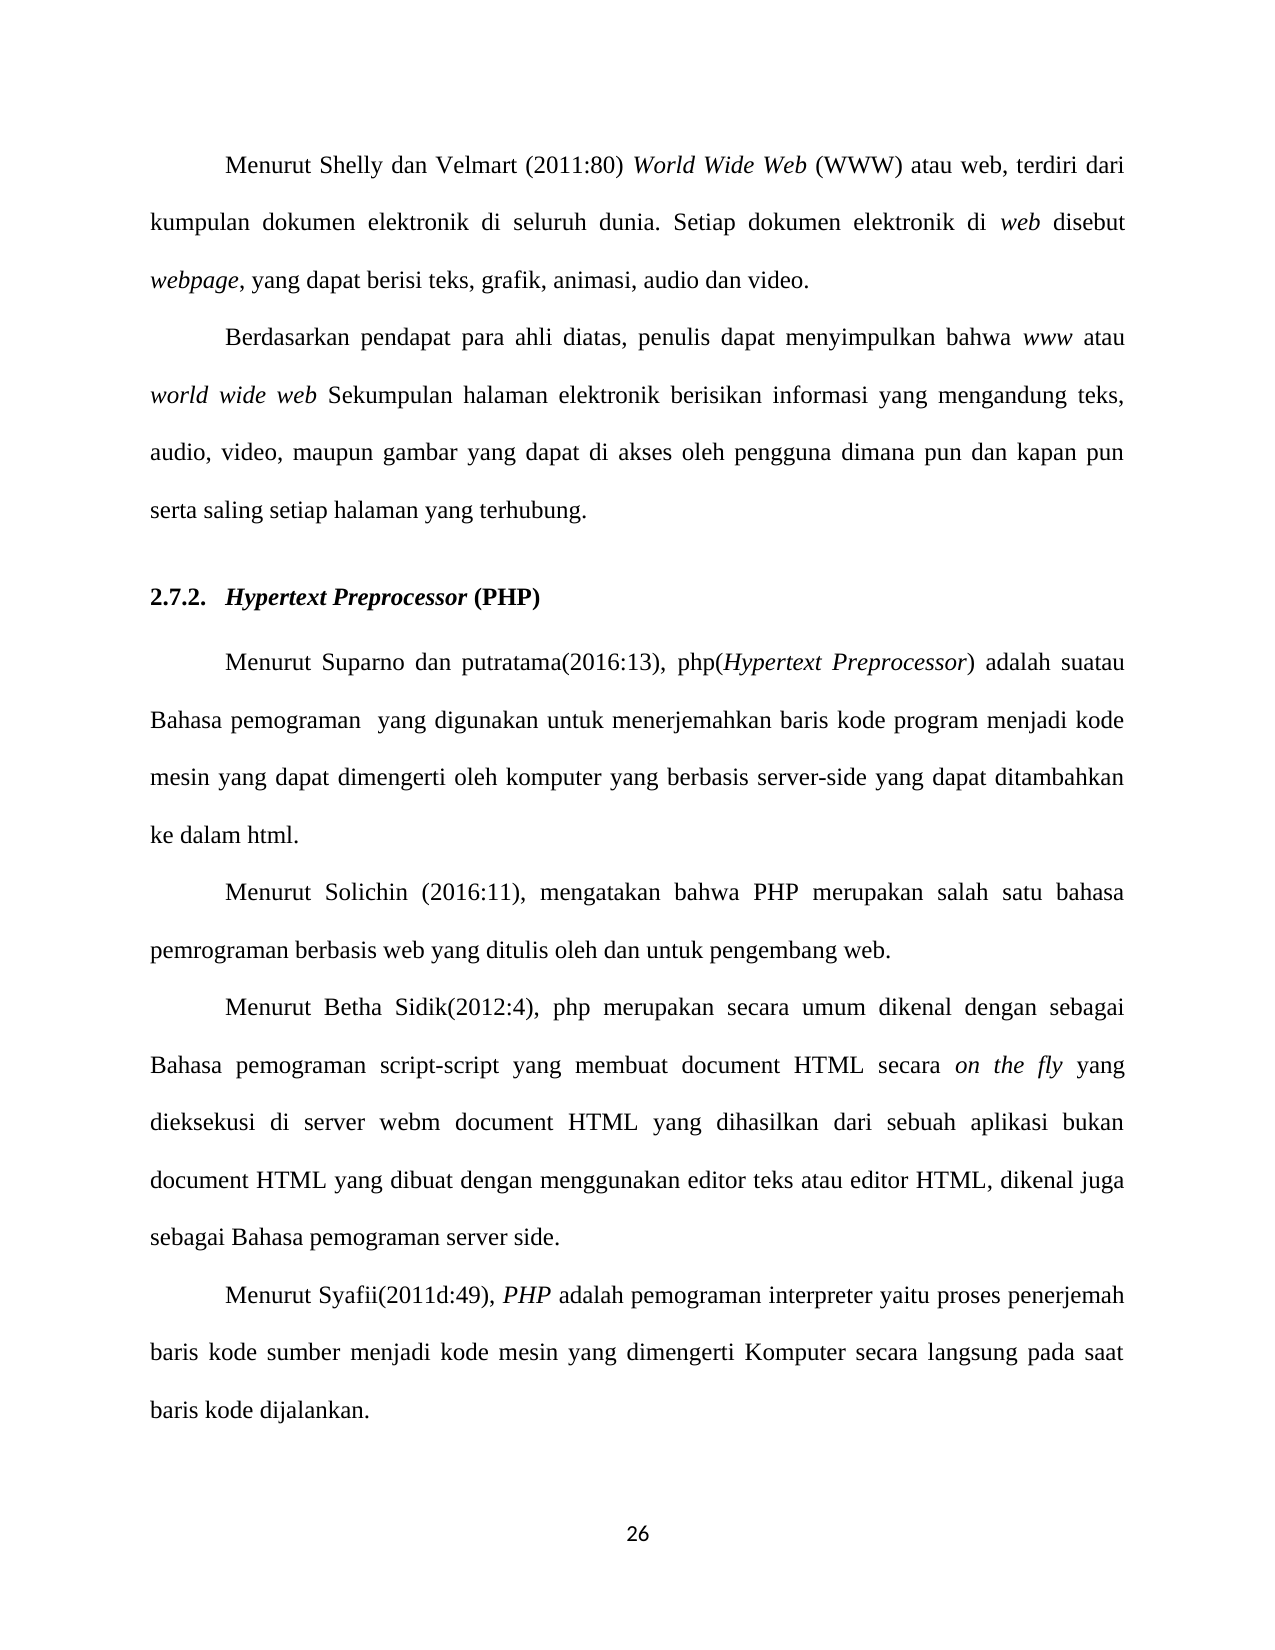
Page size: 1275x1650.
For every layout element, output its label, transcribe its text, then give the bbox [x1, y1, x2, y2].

text Menurut Betha Sidik(2012:4), php merupakan secara umum dikenal dengan sebagai Bahasa pemograman script-script yang membuat document HTML secara on the fly yang dieksekusi di server webm document HTML yang dihasilkan dari sebuah aplikasi bukan document HTML yang dibuat dengan menggunakan editor teks atau editor HTML, dikenal juga sebagai Bahasa pemograman server side. [150, 992, 1125, 1251]
text Menurut Shelly dan Velmart (2011:80) World Wide Web (WWW) atau web, terdiri dari kumpulan dokumen elektronik di seluruh dunia. Setiap dokumen elektronik di web disebut webpage, yang dapat berisi teks, grafik, animasi, audio dan video. [150, 150, 1125, 294]
text Menurut Suparno dan putratama(2016:13), php(Hypertext Preprocessor) adalah suatau Bahasa pemograman yang digunakan untuk menerjemahkan baris kode program menjadi kode mesin yang dapat dimengerti oleh komputer yang berbasis server-side yang dapat ditambahkan ke dalam html. [150, 647, 1125, 849]
subtitle Hypertext Preprocessor (PHP) [150, 582, 1125, 610]
text Menurut Syafii(2011d:49), PHP adalah pemograman interpreter yaitu proses penerjemah baris kode sumber menjadi kode mesin yang dimengerti Komputer secara langsung pada saat baris kode dijalankan. [150, 1280, 1125, 1424]
text Menurut Solichin (2016:11), mengatakan bahwa PHP merupakan salah satu bahasa pemrograman berbasis web yang ditulis oleh dan untuk pengembang web. [150, 877, 1125, 964]
